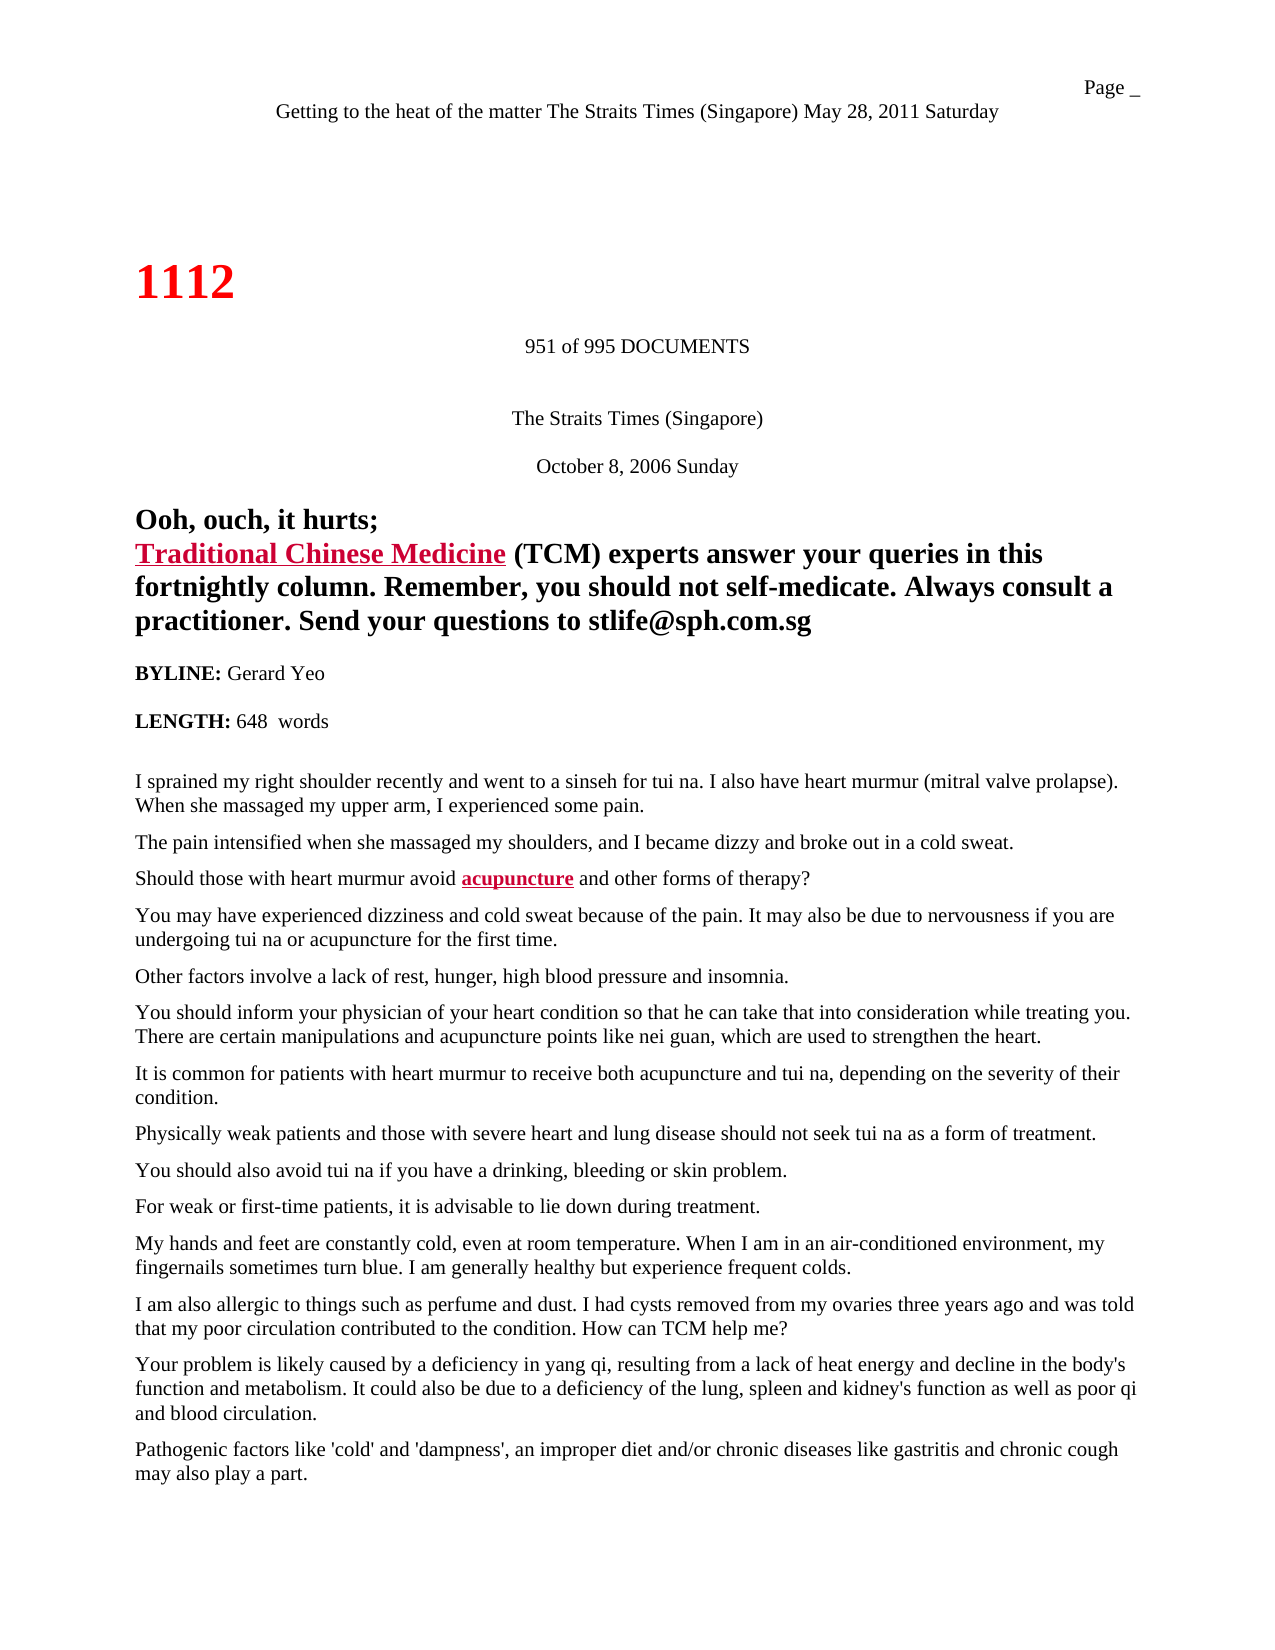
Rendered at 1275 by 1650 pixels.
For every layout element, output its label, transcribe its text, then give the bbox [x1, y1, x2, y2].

text 1112 [135, 252, 1140, 310]
text It is common for patients with heart murmur to receive both acupuncture and tui na, depending on the severity of their condition. [135, 1061, 1140, 1109]
text Physically weak patients and those with severe heart and lung disease should not seek tui na as a form of treatment. [135, 1121, 1140, 1145]
text You should inform your physician of your heart condition so that he can take that into consideration while treating you. There are certain manipulations and acupuncture points like nei guan, which are used to strengthen the heart. [135, 1000, 1140, 1048]
text Ooh, ouch, it hurts; [135, 502, 1140, 536]
text You may have experienced dizziness and cold sweat because of the pain. It may also be due to nervousness if you are undergoing tui na or acupuncture for the first time. [135, 903, 1140, 951]
text Other factors involve a lack of rest, hunger, high blood pressure and insomnia. [135, 963, 1140, 988]
text I sprained my right shoulder recently and went to a sinseh for tui na. I also have heart murmur (mitral valve prolapse). When she massaged my upper arm, I experienced some pain. [135, 769, 1140, 817]
text Traditional Chinese Medicine (TCM) experts answer your queries in this fortnightly column. Remember, you should not self-medicate. Always consult a practitioner. Send your questions to stlife@sph.com.sg [135, 536, 1140, 636]
text 951 of 995 DOCUMENTS [135, 334, 1140, 358]
text October 8, 2006 Sunday [260, 454, 1015, 478]
text I am also allergic to things such as perfume and dust. I had cysts removed from my ovaries three years ago and was told that my poor circulation contributed to the condition. How can TCM help me? [135, 1292, 1140, 1340]
text My hands and feet are constantly cold, even at room temperature. When I am in an air-conditioned environment, my fingernails sometimes turn blue. I am generally healthy but experience frequent colds. [135, 1231, 1140, 1279]
text BYLINE: Gerard Yeo [135, 660, 1140, 684]
text You should also avoid tui na if you have a drinking, bleeding or skin problem. [135, 1158, 1140, 1182]
text Pathogenic factors like 'cold' and 'dampness', an improper diet and/or chronic diseases like gastritis and chronic cough may also play a part. [135, 1437, 1140, 1485]
text For weak or first-time patients, it is advisable to lie down during treatment. [135, 1194, 1140, 1218]
text The Straits Times (Singapore) [135, 406, 1140, 430]
text The pain intensified when she massaged my shoulders, and I became dizzy and broke out in a cold sweat. [135, 830, 1140, 854]
text Should those with heart murmur avoid acupuncture and other forms of therapy? [135, 866, 1140, 890]
text Your problem is likely caused by a deficiency in yang qi, resulting from a lack of heat energy and decline in the body's function and metabolism. It could also be due to a deficiency of the lung, spleen and kidney's function as well as poor qi and blood circulation. [135, 1352, 1140, 1424]
text LENGTH: 648 words [135, 708, 1140, 733]
